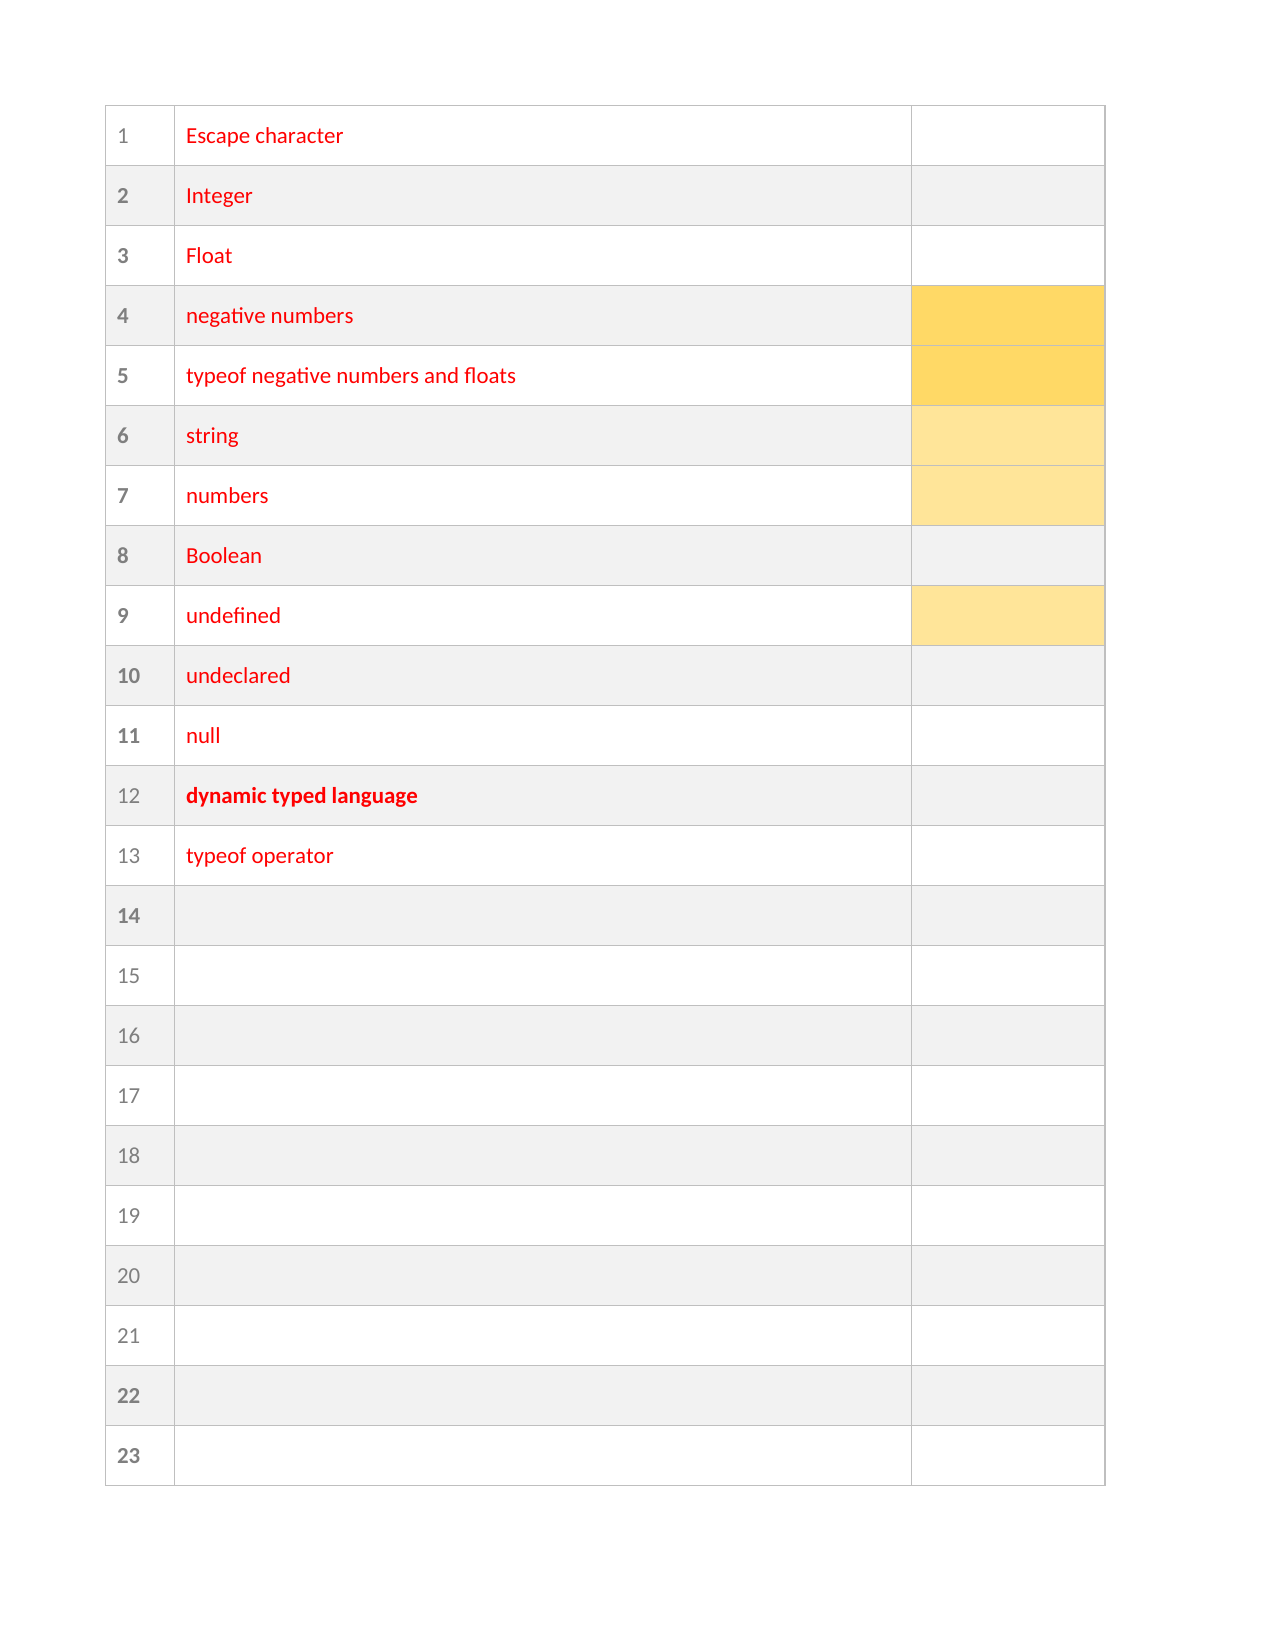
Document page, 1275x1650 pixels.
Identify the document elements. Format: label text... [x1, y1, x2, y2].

table_cell [912, 226, 1104, 285]
table_cell Integer [175, 166, 911, 225]
table_cell [175, 1126, 911, 1185]
table_cell [912, 886, 1104, 945]
table_cell 4 [106, 286, 174, 345]
table_cell 14 [106, 886, 174, 945]
table_cell [912, 346, 1104, 405]
table_cell undeclared [175, 646, 911, 705]
table_cell [912, 166, 1104, 225]
table_cell [912, 706, 1104, 765]
table_cell [912, 1126, 1104, 1185]
table_cell [175, 1186, 911, 1245]
table_cell [175, 886, 911, 945]
table_cell numbers [175, 466, 911, 525]
table_cell 21 [106, 1306, 174, 1365]
table_cell 22 [106, 1366, 174, 1425]
table_cell 11 [106, 706, 174, 765]
table_header Escape character [175, 106, 911, 165]
table_cell 3 [106, 226, 174, 285]
table_cell 2 [106, 166, 174, 225]
table_cell 10 [106, 646, 174, 705]
table_cell 19 [106, 1186, 174, 1245]
table_cell [912, 1006, 1104, 1065]
table_cell [912, 1186, 1104, 1245]
table_cell 15 [106, 946, 174, 1005]
table_cell [175, 1426, 911, 1485]
table_cell 12 [106, 766, 174, 825]
table_cell [175, 1246, 911, 1305]
table_cell [912, 1426, 1104, 1485]
table_cell [912, 1246, 1104, 1305]
table_cell [912, 826, 1104, 885]
table_cell 16 [106, 1006, 174, 1065]
table_cell [912, 406, 1104, 465]
table_cell [912, 466, 1104, 525]
table_cell [912, 286, 1104, 345]
table_cell typeof negative numbers and floats [175, 346, 911, 405]
table_cell [912, 586, 1104, 645]
table_cell [912, 946, 1104, 1005]
table_cell 7 [106, 466, 174, 525]
table_cell 8 [106, 526, 174, 585]
table_header [912, 106, 1104, 165]
table_cell Boolean [175, 526, 911, 585]
table_cell [912, 1066, 1104, 1125]
table_cell [912, 1306, 1104, 1365]
table_cell [912, 526, 1104, 585]
table_cell null [175, 706, 911, 765]
table_cell [175, 1006, 911, 1065]
table_cell [175, 1366, 911, 1425]
table_cell [175, 946, 911, 1005]
table_cell string [175, 406, 911, 465]
table_header 1 [106, 106, 174, 165]
table_cell negative numbers [175, 286, 911, 345]
table_cell 20 [106, 1246, 174, 1305]
table_cell 13 [106, 826, 174, 885]
table_cell dynamic typed language [175, 766, 911, 825]
table_cell 23 [106, 1426, 174, 1485]
table_cell undefined [175, 586, 911, 645]
table_cell typeof operator [175, 826, 911, 885]
table_cell [175, 1066, 911, 1125]
table_cell [912, 646, 1104, 705]
table_cell Float [175, 226, 911, 285]
table_cell 18 [106, 1126, 174, 1185]
table_cell [175, 1306, 911, 1365]
table_cell 5 [106, 346, 174, 405]
table_cell 6 [106, 406, 174, 465]
table_cell [912, 1366, 1104, 1425]
table_cell 9 [106, 586, 174, 645]
table_cell 17 [106, 1066, 174, 1125]
table_cell [912, 766, 1104, 825]
